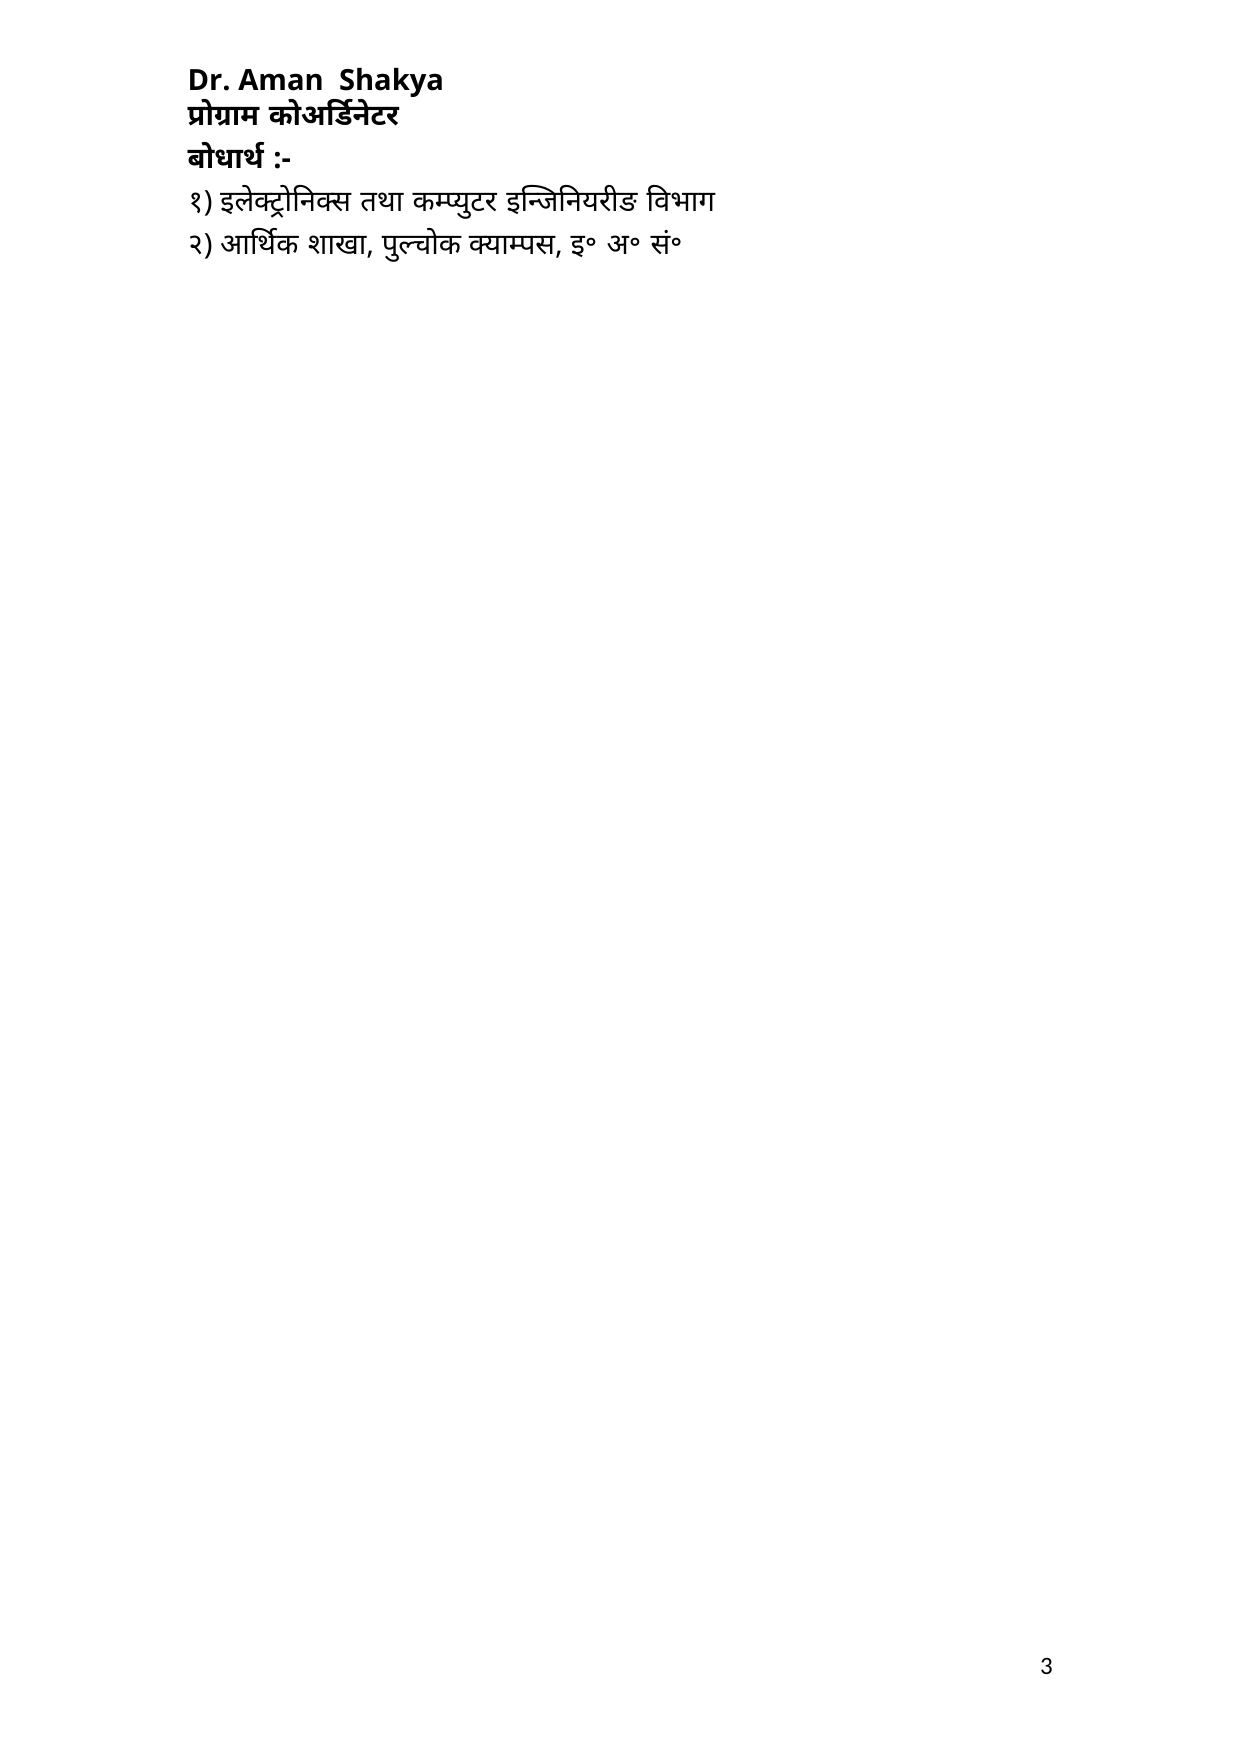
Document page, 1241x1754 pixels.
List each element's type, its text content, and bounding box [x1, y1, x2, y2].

text बोधार्थ :- [187, 137, 1053, 180]
text १) इलेक्ट्रोनिक्स तथा कम्प्युटर इन्जिनियरीङ विभाग [187, 180, 1053, 223]
text प्रोग्राम कोअर्डिनेटर [187, 99, 1053, 137]
text Dr. Aman Shakya [187, 59, 1053, 99]
text २) आर्थिक शाखा, पुल्चोक क्याम्पस, इ॰ अ॰ सं॰ [187, 223, 1053, 266]
